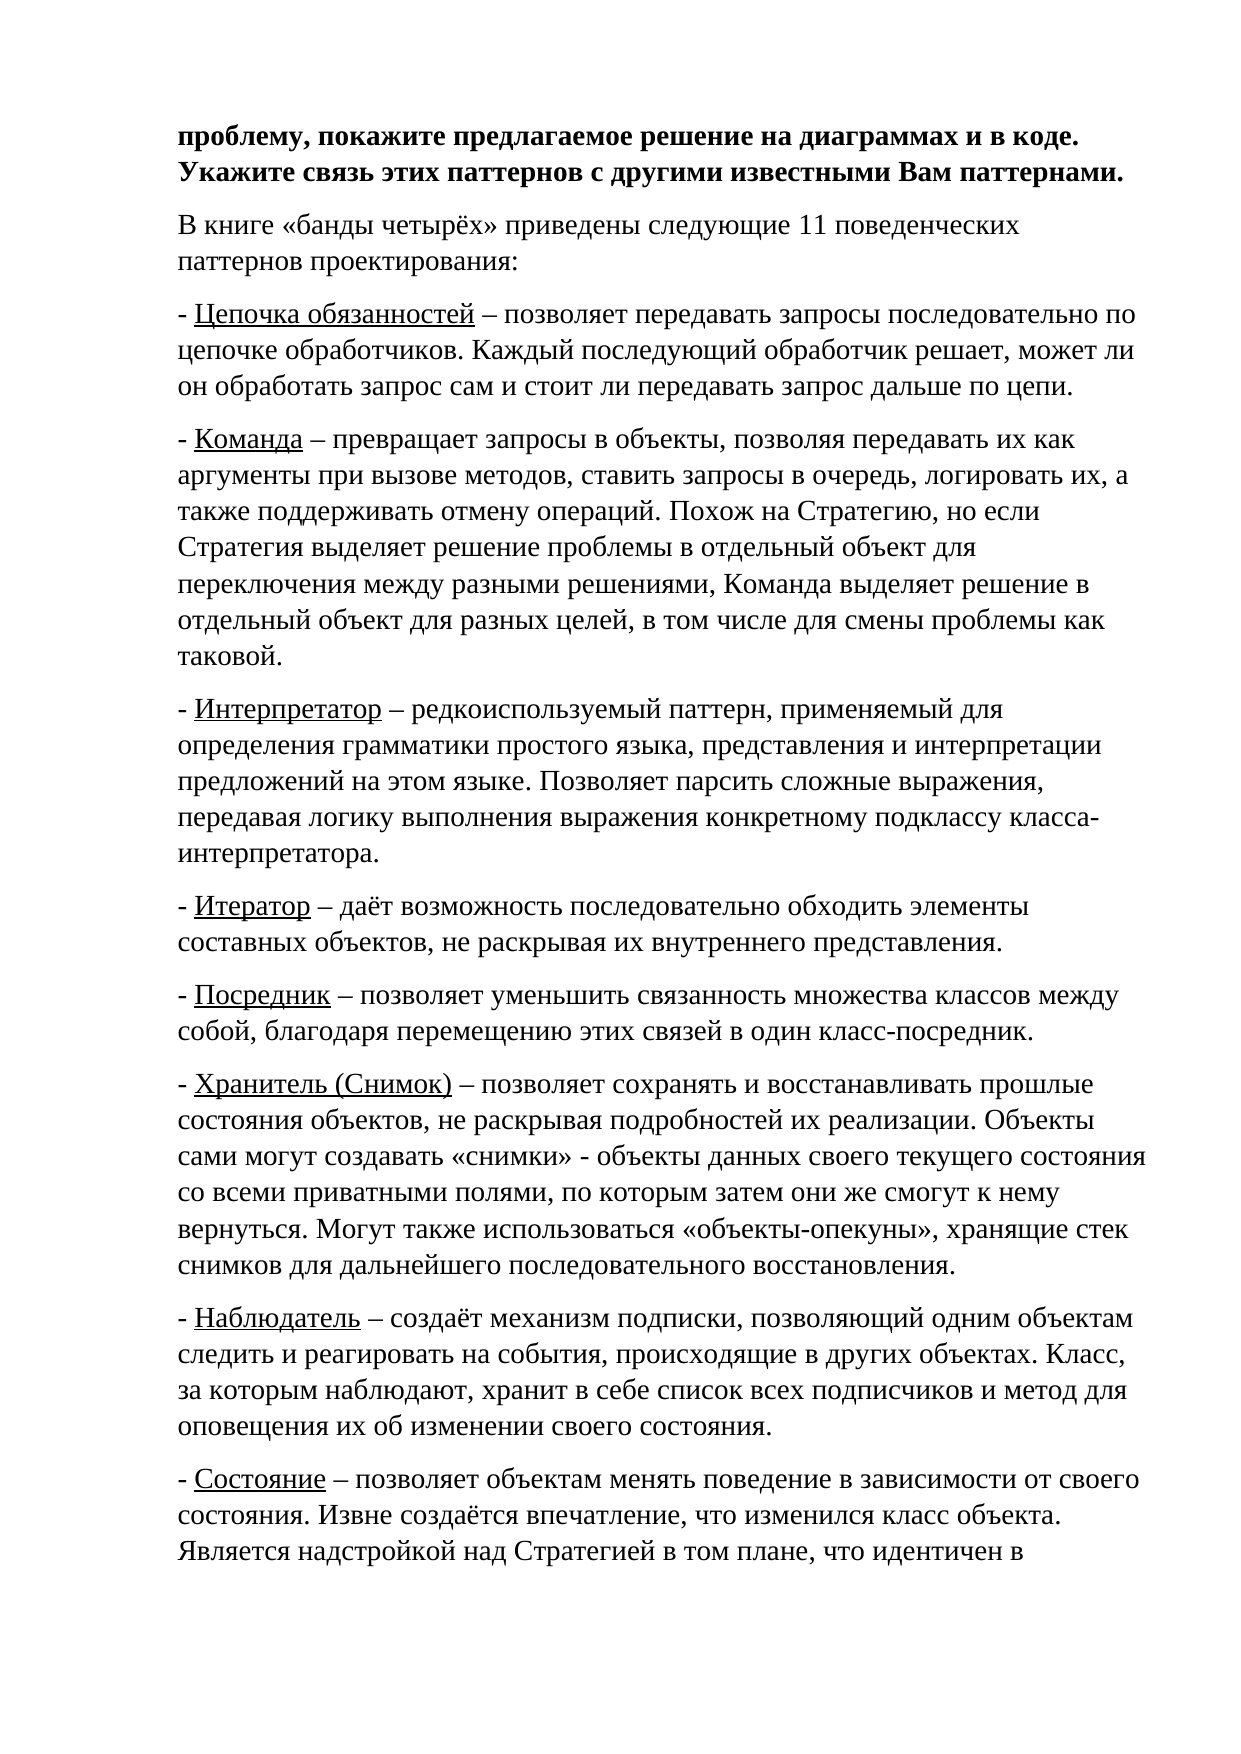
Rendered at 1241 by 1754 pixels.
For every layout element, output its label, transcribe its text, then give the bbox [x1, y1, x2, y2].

text - Хранитель (Снимок) – позволяет сохранять и восстанавливать прошлые состояния объектов, не раскрывая подробностей их реализации. Объекты сами могут создавать «снимки» - объекты данных своего текущего состояния со всеми приватными полями, по которым затем они же смогут к нему вернуться. Могут также использоваться «объекты-опекуны», хранящие стек снимков для дальнейшего последовательного восстановления. [177, 1066, 1152, 1280]
text В книге «банды четырёх» приведены следующие 11 поведенческих паттернов проектирования: [177, 207, 1152, 277]
text - Посредник – позволяет уменьшить связанность множества классов между собой, благодаря перемещению этих связей в один класс-посредник. [177, 977, 1152, 1047]
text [177, 1461, 1152, 1567]
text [177, 118, 1152, 188]
text - Наблюдатель – создаёт механизм подписки, позволяющий одним объектам следить и реагировать на события, происходящие в других объектах. Класс, за которым наблюдают, хранит в себе список всех подписчиков и метод для оповещения их об изменении своего состояния. [177, 1300, 1152, 1442]
text - Итератор – даёт возможность последовательно обходить элементы составных объектов, не раскрывая их внутреннего представления. [177, 888, 1152, 958]
text - Интерпретатор – редкоиспользуемый паттерн, применяемый для определения грамматики простого языка, представления и интерпретации предложений на этом языке. Позволяет парсить сложные выражения, передавая логику выполнения выражения конкретному подклассу класса-интерпретатора. [177, 691, 1152, 869]
text - Команда – превращает запросы в объекты, позволяя передавать их как аргументы при вызове методов, ставить запросы в очередь, логировать их, а также поддерживать отмену операций. Похож на Стратегию, но если Стратегия выделяет решение проблемы в отдельный объект для переключения между разными решениями, Команда выделяет решение в отдельный объект для разных целей, в том числе для смены проблемы как таковой. [177, 421, 1152, 672]
text - Цепочка обязанностей – позволяет передавать запросы последовательно по цепочке обработчиков. Каждый последующий обработчик решает, может ли он обработать запрос сам и стоит ли передавать запрос дальше по цепи. [177, 296, 1152, 402]
